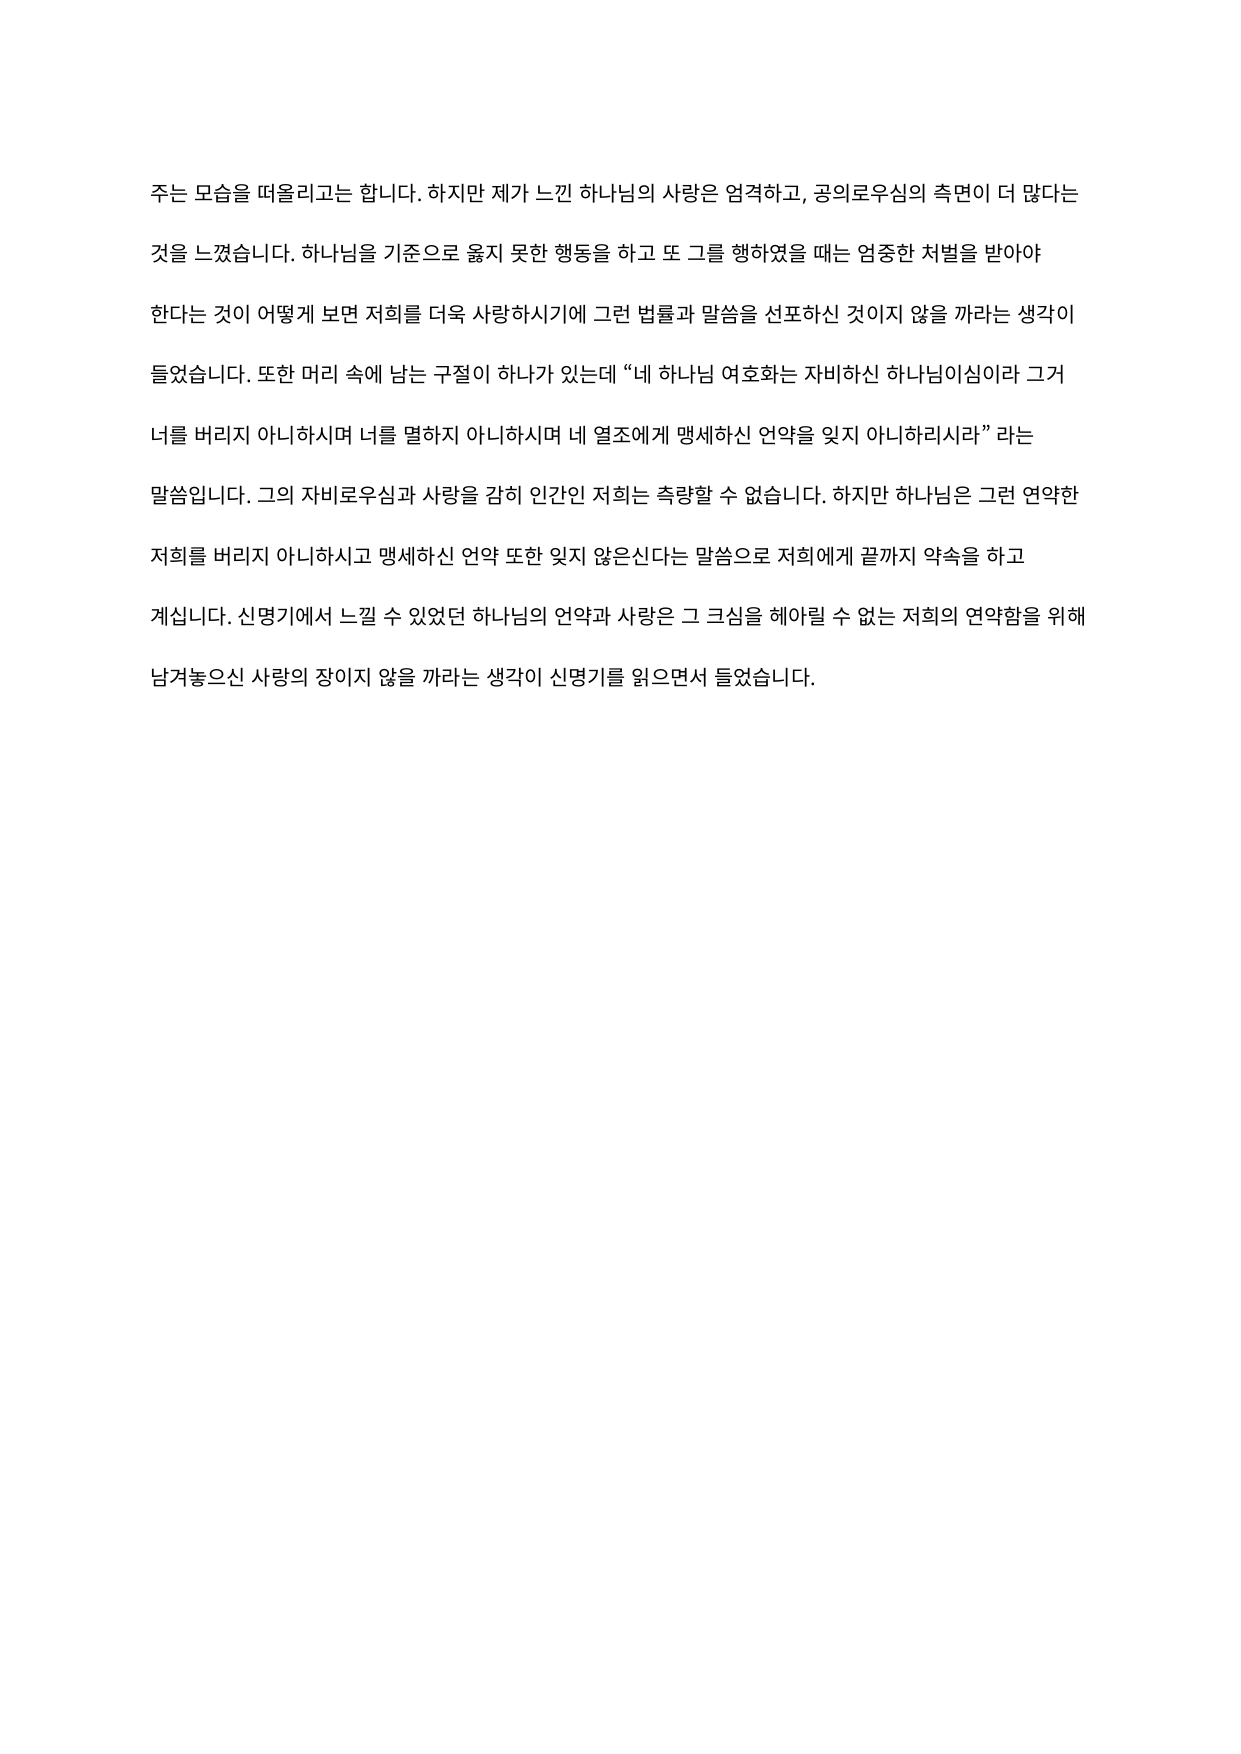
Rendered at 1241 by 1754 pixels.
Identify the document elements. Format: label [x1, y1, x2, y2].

text [150, 177, 1090, 691]
